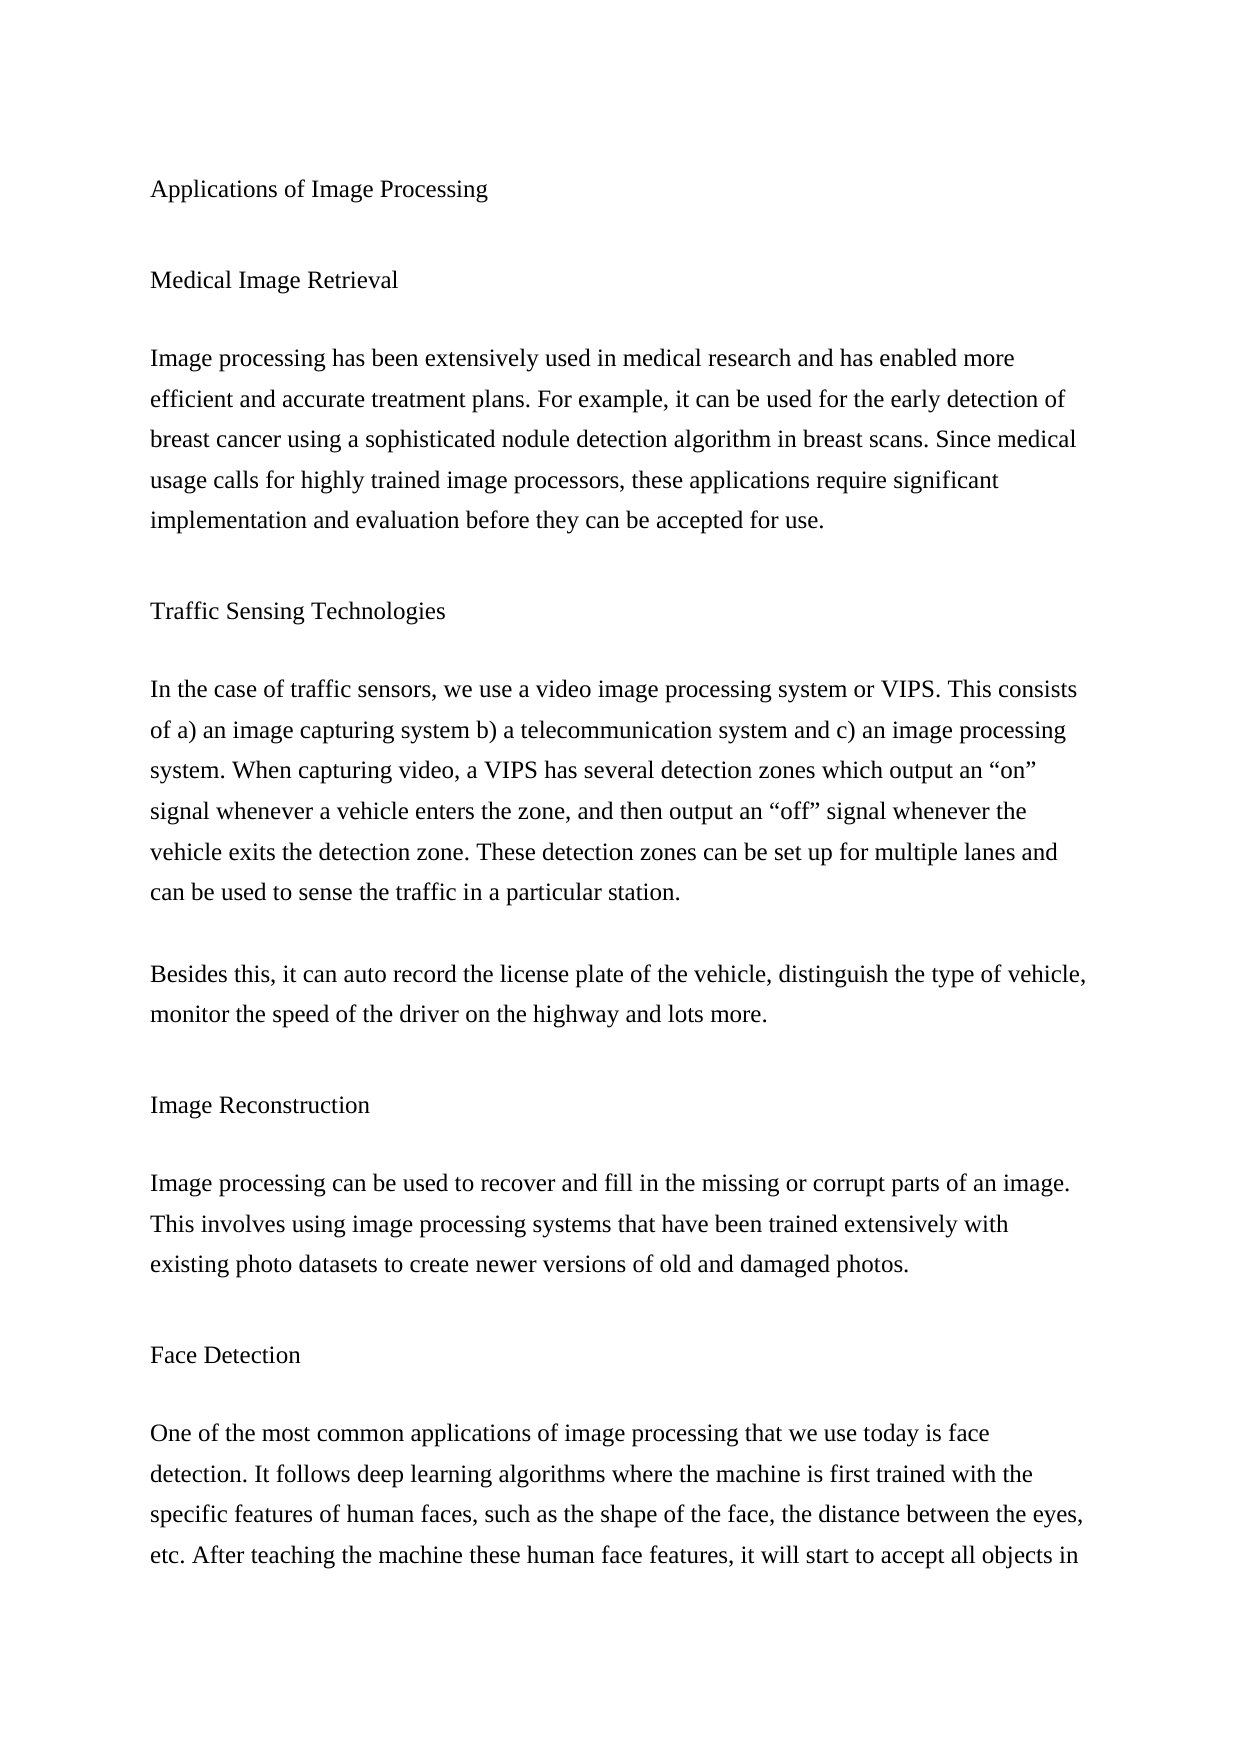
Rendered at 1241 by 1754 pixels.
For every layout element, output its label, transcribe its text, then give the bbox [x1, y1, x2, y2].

text Image processing can be used to recover and fill in the missing or corrupt parts of an image. This involves using image processing systems that have been trained extensively with existing photo datasets to create newer versions of old and damaged photos. [150, 1156, 1090, 1278]
subtitle Medical Image Retrieval [150, 253, 1090, 294]
text In the case of traffic sensors, we use a video image processing system or VIPS. This consists of a) an image capturing system b) a telecommunication system and c) an image processing system. When capturing video, a VIPS has several detection zones which output an “on” signal whenever a vehicle enters the zone, and then output an “off” signal whenever the vehicle exits the detection zone. These detection zones can be set up for multiple lanes and can be used to sense the traffic in a particular station. [150, 662, 1090, 906]
subtitle Face Detection [150, 1328, 1090, 1369]
text Image processing has been extensively used in medical research and has enabled more efficient and accurate treatment plans. For example, it can be used for the early detection of breast cancer using a sophisticated nodule detection algorithm in breast scans. Since medical usage calls for highly trained image processors, these applications require significant implementation and evaluation before they can be accepted for use. [150, 331, 1090, 534]
text Besides this, it can auto record the license plate of the vehicle, distinguish the type of vehicle, monitor the speed of the driver on the highway and lots more. [150, 947, 1090, 1028]
subtitle Image Reconstruction [150, 1078, 1090, 1119]
subtitle Applications of Image Processing [150, 150, 1090, 203]
subtitle Traffic Sensing Technologies [150, 584, 1090, 625]
